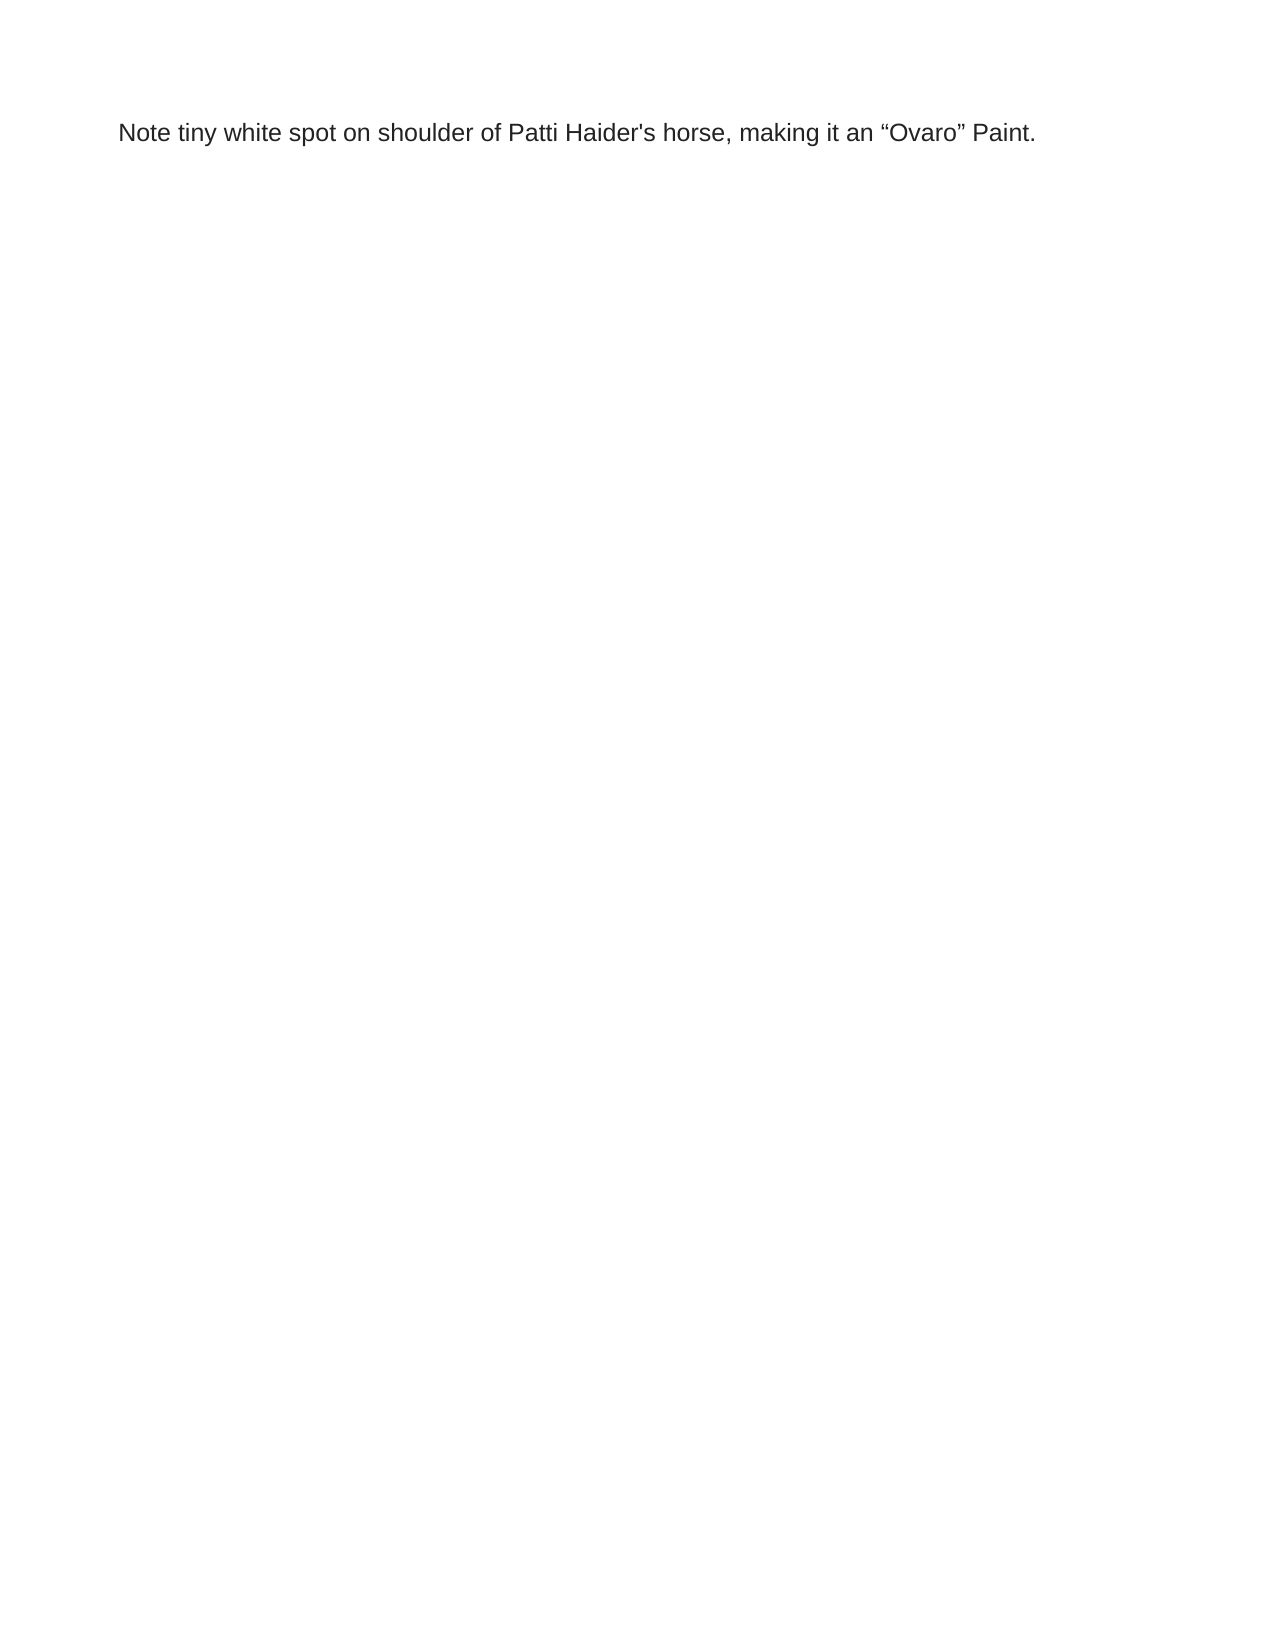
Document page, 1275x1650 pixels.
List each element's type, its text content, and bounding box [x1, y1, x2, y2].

text Note tiny white spot on shoulder of Patti Haider's horse, making it an “Ovaro” Paint. [118, 118, 1157, 147]
